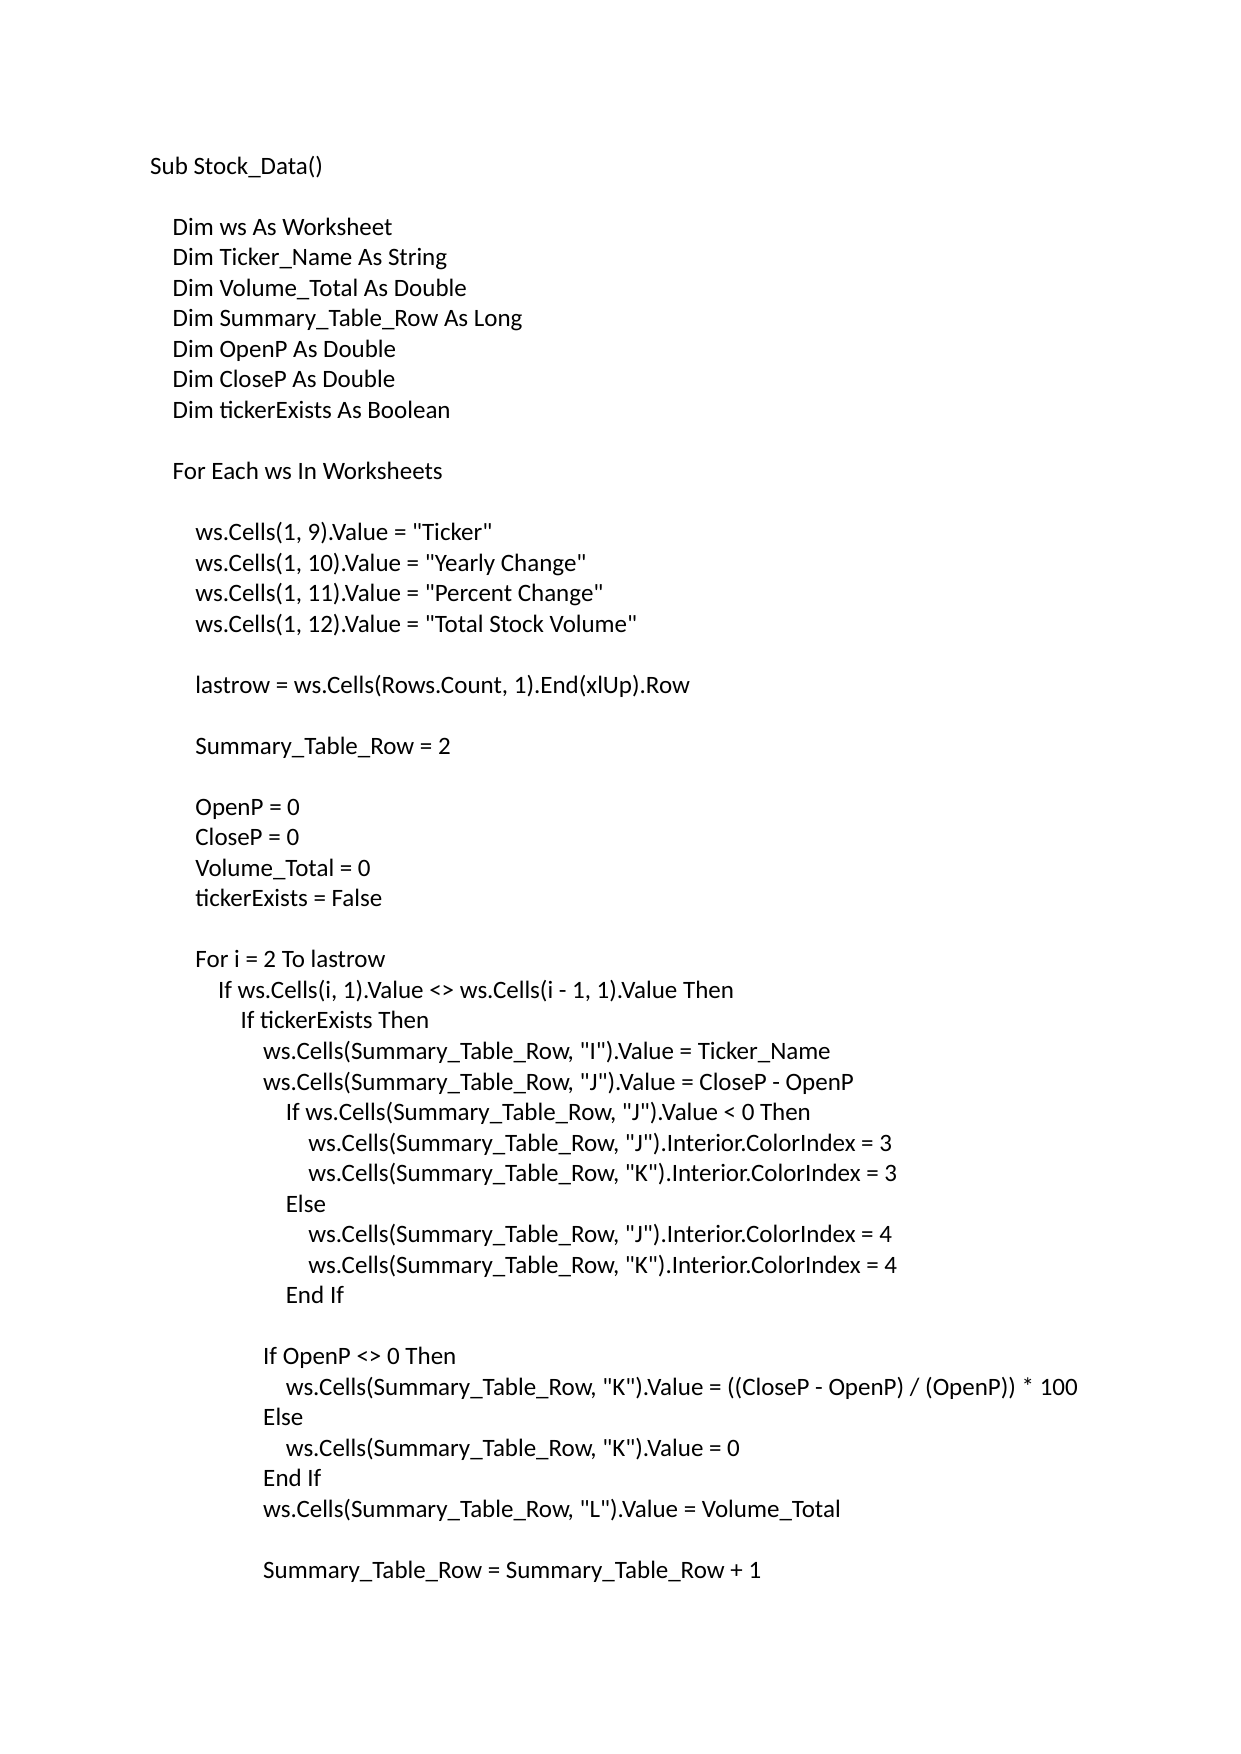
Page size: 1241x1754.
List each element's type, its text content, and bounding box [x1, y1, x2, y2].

text Dim Volume_Total As Double [150, 272, 1090, 303]
text CloseP = 0 [150, 821, 1090, 852]
text ws.Cells(Summary_Table_Row, "J").Interior.ColorIndex = 3 [150, 1127, 1090, 1157]
text ws.Cells(Summary_Table_Row, "K").Value = ((CloseP - OpenP) / (OpenP)) * 100 [150, 1371, 1090, 1401]
text If ws.Cells(i, 1).Value <> ws.Cells(i - 1, 1).Value Then [150, 974, 1090, 1004]
text If OpenP <> 0 Then [150, 1340, 1090, 1371]
text ws.Cells(1, 9).Value = "Ticker" [150, 516, 1090, 547]
text ws.Cells(Summary_Table_Row, "I").Value = Ticker_Name [150, 1035, 1090, 1066]
text If ws.Cells(Summary_Table_Row, "J").Value < 0 Then [150, 1096, 1090, 1127]
text Dim OpenP As Double [150, 333, 1090, 364]
text Dim tickerExists As Boolean [150, 394, 1090, 425]
text Summary_Table_Row = Summary_Table_Row + 1 [150, 1554, 1090, 1584]
text For Each ws In Worksheets [150, 455, 1090, 486]
text For i = 2 To lastrow [150, 943, 1090, 974]
text OpenP = 0 [150, 791, 1090, 821]
text Summary_Table_Row = 2 [150, 730, 1090, 760]
text Dim ws As Worksheet [150, 211, 1090, 242]
text ws.Cells(Summary_Table_Row, "L").Value = Volume_Total [150, 1493, 1090, 1523]
text End If [150, 1462, 1090, 1493]
text End If [150, 1279, 1090, 1310]
text If tickerExists Then [150, 1004, 1090, 1035]
text Dim Summary_Table_Row As Long [150, 303, 1090, 333]
text ws.Cells(Summary_Table_Row, "J").Interior.ColorIndex = 4 [150, 1218, 1090, 1249]
text ws.Cells(Summary_Table_Row, "J").Value = CloseP - OpenP [150, 1066, 1090, 1096]
text lastrow = ws.Cells(Rows.Count, 1).End(xlUp).Row [150, 669, 1090, 699]
text ws.Cells(Summary_Table_Row, "K").Interior.ColorIndex = 3 [150, 1157, 1090, 1188]
text Dim Ticker_Name As String [150, 242, 1090, 272]
text Volume_Total = 0 [150, 852, 1090, 882]
text tickerExists = False [150, 882, 1090, 913]
text Dim CloseP As Double [150, 364, 1090, 394]
text ws.Cells(1, 10).Value = "Yearly Change" [150, 547, 1090, 577]
text Else [150, 1188, 1090, 1218]
text Sub Stock_Data() [150, 150, 1090, 181]
text ws.Cells(1, 11).Value = "Percent Change" [150, 577, 1090, 608]
text ws.Cells(Summary_Table_Row, "K").Value = 0 [150, 1432, 1090, 1462]
text Else [150, 1401, 1090, 1432]
text ws.Cells(Summary_Table_Row, "K").Interior.ColorIndex = 4 [150, 1249, 1090, 1279]
text ws.Cells(1, 12).Value = "Total Stock Volume" [150, 608, 1090, 638]
